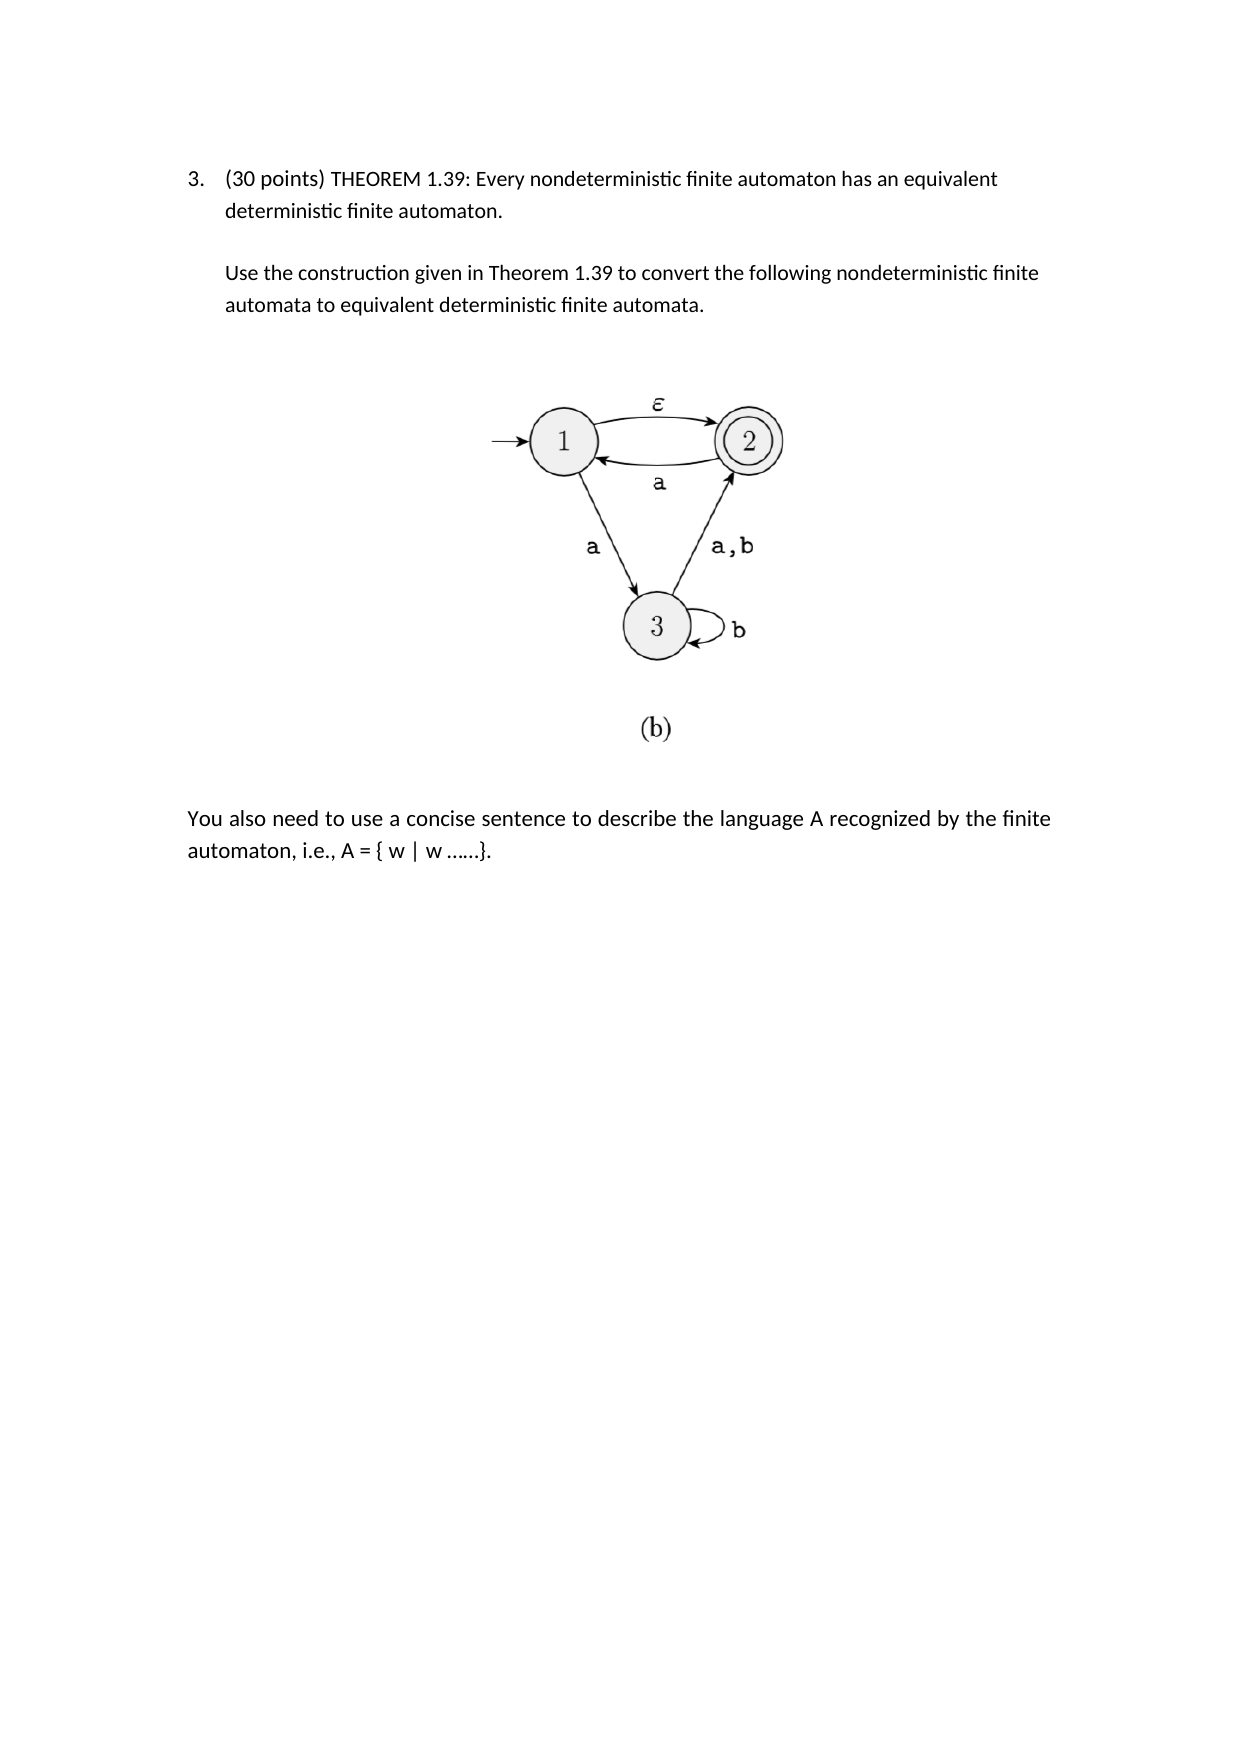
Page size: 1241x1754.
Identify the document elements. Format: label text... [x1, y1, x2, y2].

list (30 points) THEOREM 1.39: Every nondeterministic finite automaton has an equivalent deterministic finite automaton. [187, 162, 1053, 227]
text Use the construction given in Theorem 1.39 to convert the following nondeterministic finite automata to equivalent deterministic finite automata. [225, 256, 1053, 321]
text You also need to use a concise sentence to describe the language A recognized by the finite automaton, i.e., A = { w | w ……}. [187, 812, 1053, 867]
picture [422, 350, 856, 771]
